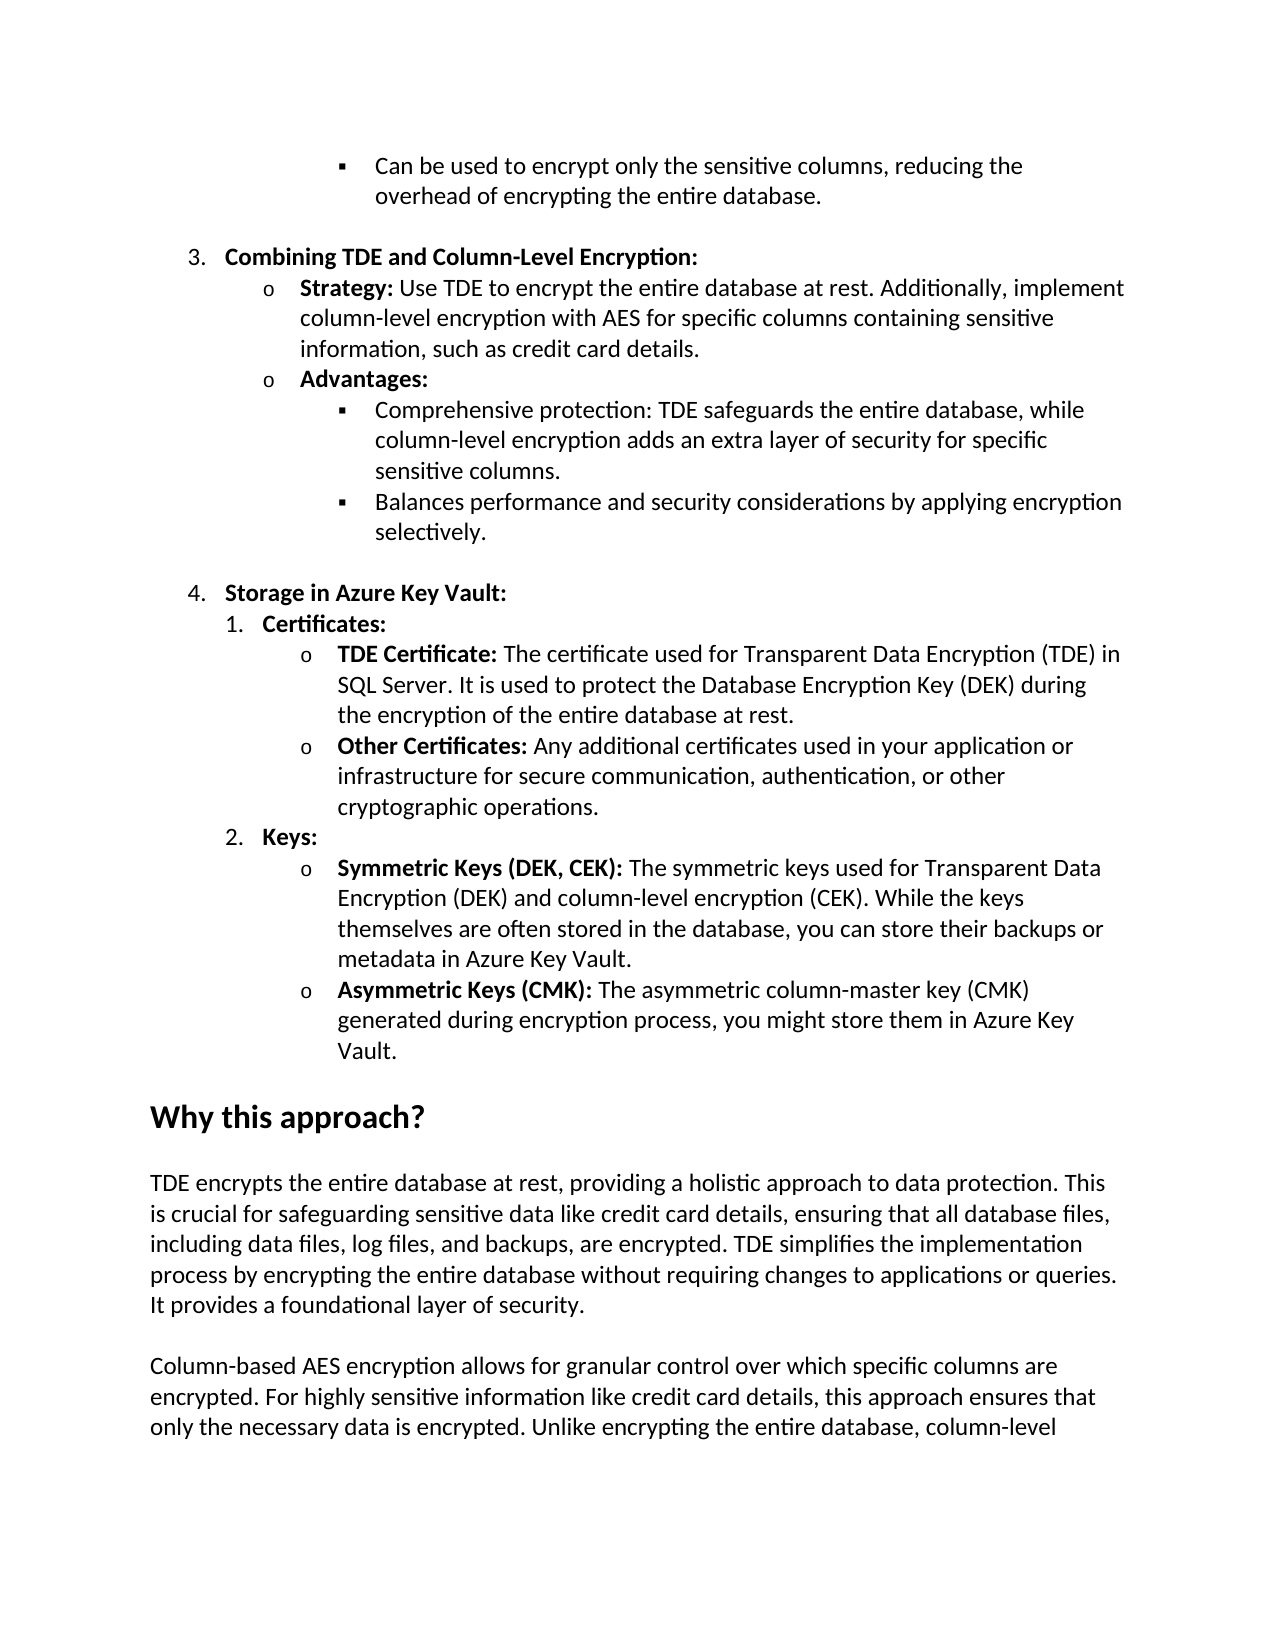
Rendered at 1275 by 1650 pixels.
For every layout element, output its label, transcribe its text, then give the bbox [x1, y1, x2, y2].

list Other Certificates: Any additional certificates used in your application or infrastructure for secure communication, authentication, or other cryptographic operations. [300, 730, 1125, 821]
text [150, 1351, 1125, 1442]
text Why this approach? [150, 1096, 1125, 1137]
list Certificates: [225, 608, 1125, 638]
list Strategy: Use TDE to encrypt the entire database at rest. Additionally, implement column-level encryption with AES for specific columns containing sensitive information, such as credit card details. [262, 272, 1125, 364]
list Keys: [225, 821, 1125, 852]
list Can be used to encrypt only the sensitive columns, reducing the overhead of encrypting the entire database. [337, 150, 1125, 211]
list TDE Certificate: The certificate used for Transparent Data Encryption (TDE) in SQL Server. It is used to protect the Database Encryption Key (DEK) during the encryption of the entire database at rest. [300, 638, 1125, 730]
list Symmetric Keys (DEK, CEK): The symmetric keys used for Transparent Data Encryption (DEK) and column-level encryption (CEK). While the keys themselves are often stored in the database, you can store their backups or metadata in Azure Key Vault. [300, 852, 1125, 974]
list Storage in Azure Key Vault: [187, 577, 1125, 608]
list Combining TDE and Column-Level Encryption: [187, 242, 1125, 272]
text TDE encrypts the entire database at rest, providing a holistic approach to data protection. This is crucial for safeguarding sensitive data like credit card details, ensuring that all database files, including data files, log files, and backups, are encrypted. TDE simplifies the implementation process by encrypting the entire database without requiring changes to applications or queries. It provides a foundational layer of security. [150, 1167, 1125, 1320]
list Advantages: [262, 364, 1125, 394]
list Asymmetric Keys (CMK): The asymmetric column-master key (CMK) generated during encryption process, you might store them in Azure Key Vault. [300, 974, 1125, 1066]
list Comprehensive protection: TDE safeguards the entire database, while column-level encryption adds an extra layer of security for specific sensitive columns. [337, 394, 1125, 486]
list Balances performance and security considerations by applying encryption selectively. [337, 486, 1125, 547]
